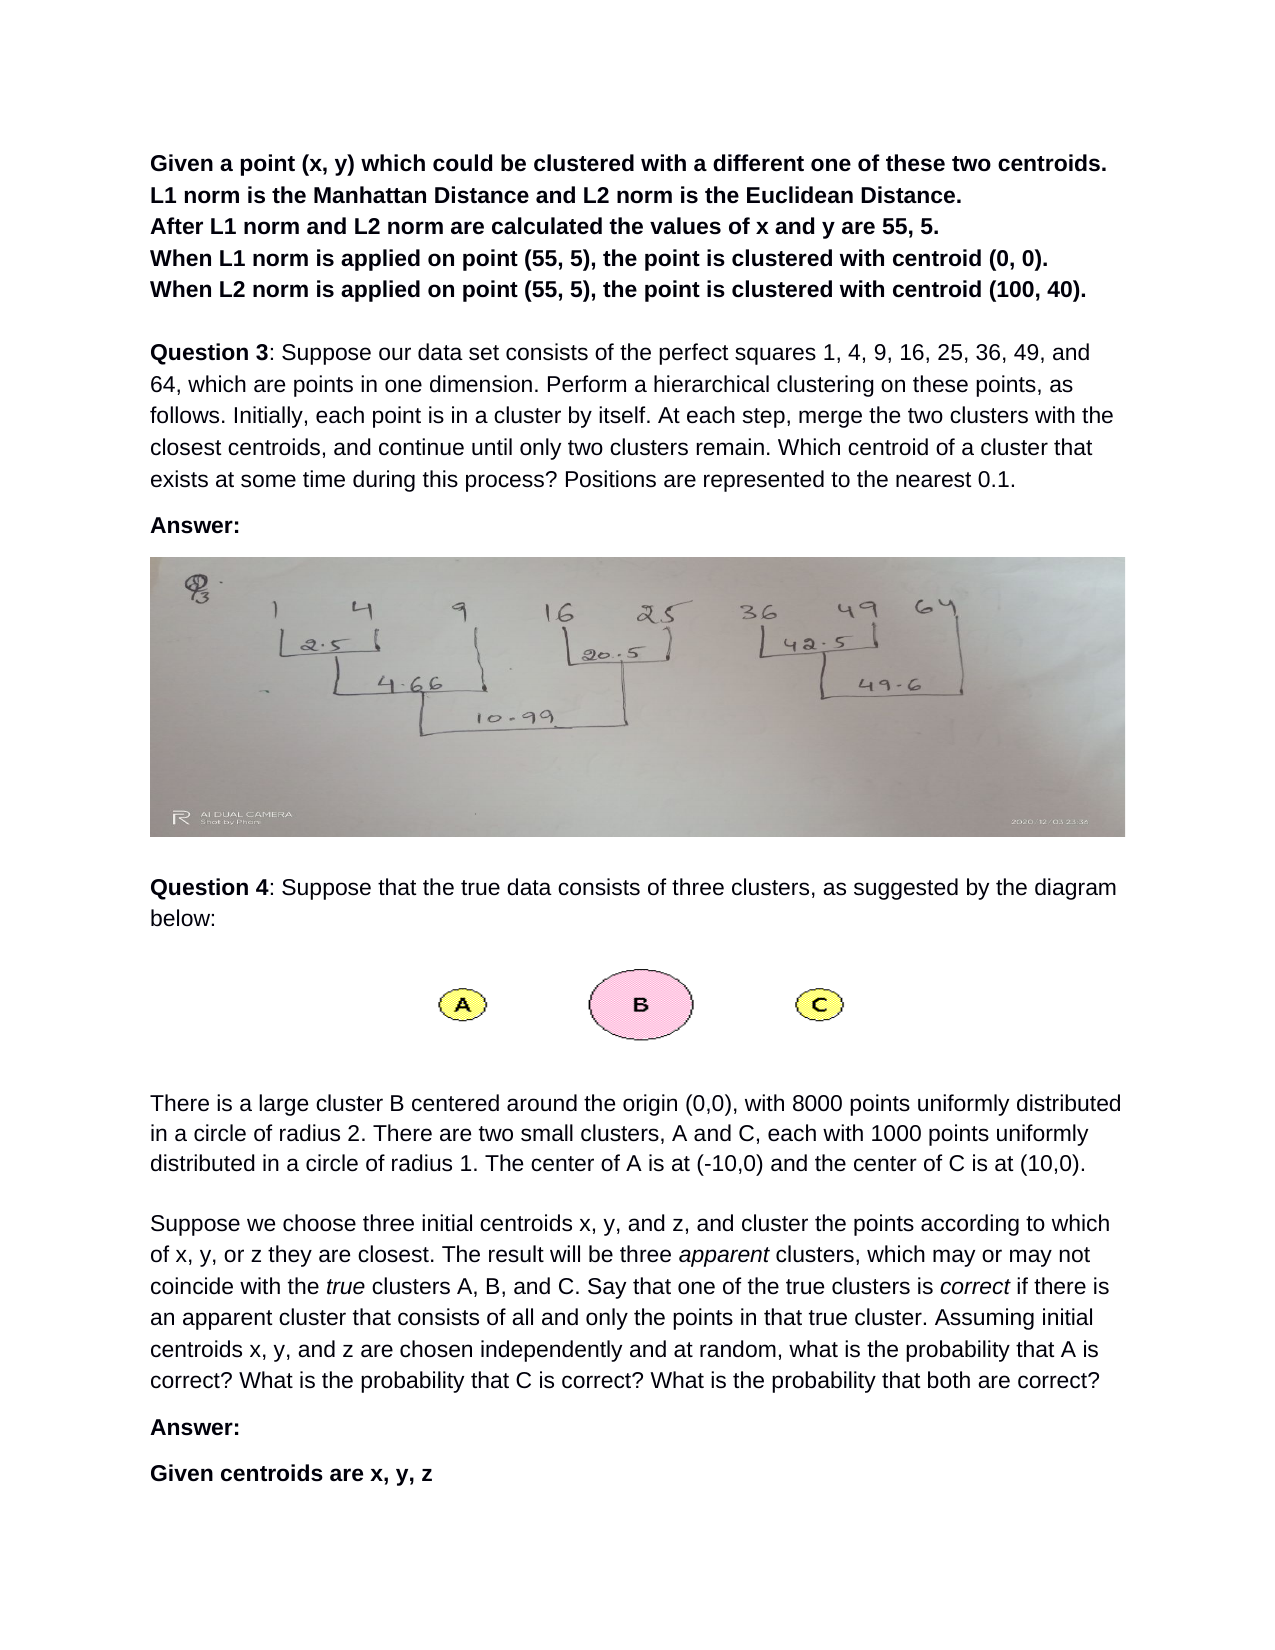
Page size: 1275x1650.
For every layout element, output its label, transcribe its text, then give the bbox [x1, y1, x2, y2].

text Question 4: Suppose that the true data consists of three clusters, as suggested by the diagram below: [150, 873, 1125, 931]
text Given centroids are x, y, z [150, 1460, 1125, 1486]
text After L1 norm and L2 norm are calculated the values of x and y are 55, 5. [150, 213, 1125, 239]
text Given a point (x, y) which could be clustered with a different one of these two centroids. [150, 150, 1125, 176]
picture [409, 951, 866, 1067]
text L1 norm is the Manhattan Distance and L2 norm is the Euclidean Distance. [150, 182, 1125, 208]
text Answer: [150, 512, 1125, 538]
text When L1 norm is applied on point (55, 5), the point is clustered with centroid (0, 0). [150, 245, 1125, 271]
text Suppose we choose three initial centroids x, y, and z, and cluster the points according to which of x, y, or z they are closest. The result will be three apparent clusters, which may or may not coincide with the true clusters A, B, and C. Say that one of the true clusters is correct if there is an apparent cluster that consists of all and only the points in that true cluster. Assuming initial centroids x, y, and z are chosen independently and at random, what is the probability that A is correct? What is the probability that C is correct? What is the probability that both are correct? [150, 1210, 1125, 1394]
text When L2 norm is applied on point (55, 5), the point is clustered with centroid (100, 40). [150, 276, 1125, 303]
picture [150, 557, 1125, 837]
text Question 3: Suppose our data set consists of the perfect squares 1, 4, 9, 16, 25, 36, 49, and 64, which are points in one dimension. Perform a hierarchical clustering on these points, as follows. Initially, each point is in a cluster by itself. At each step, merge the two clusters with the closest centroids, and continue until only two clusters remain. Which centroid of a cluster that exists at some time during this process? Positions are represented to the nearest 0.1. [150, 339, 1125, 492]
text There is a large cluster B centered around the origin (0,0), with 8000 points uniformly distributed in a circle of radius 2. There are two small clusters, A and C, each with 1000 points uniformly distributed in a circle of radius 1. The center of A is at (-10,0) and the center of C is at (10,0). [150, 1089, 1125, 1176]
text Answer: [150, 1414, 1125, 1440]
